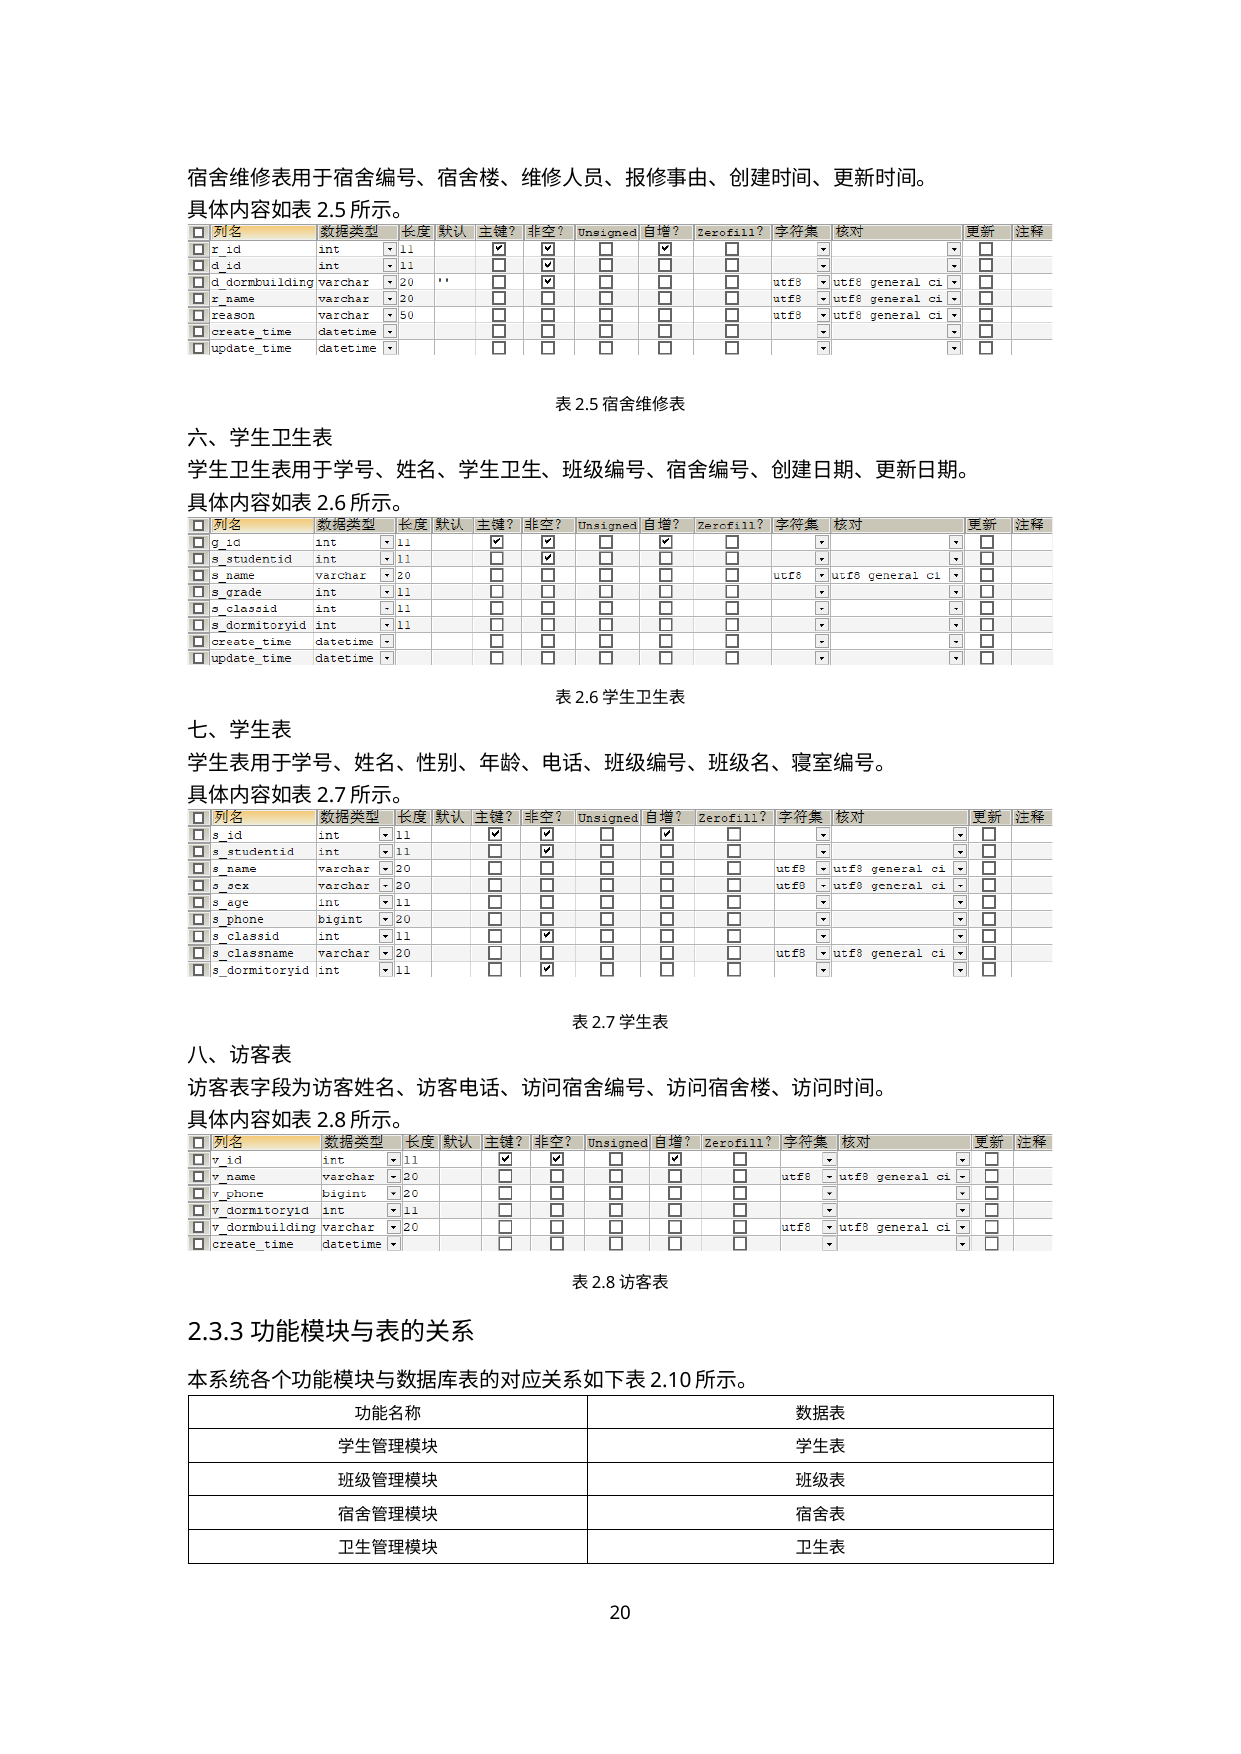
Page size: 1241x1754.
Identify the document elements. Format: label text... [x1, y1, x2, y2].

text 七、学生表 [187, 712, 1053, 745]
picture [187, 224, 1053, 355]
text 学生卫生表用于学号、姓名、学生卫生、班级编号、宿舍编号、创建日期、更新日期。 [187, 452, 1053, 485]
table_cell 卫生管理模块 [189, 1530, 587, 1562]
table_cell 学生管理模块 [189, 1429, 587, 1462]
text 表2.8访客表 [187, 1265, 1053, 1297]
table_cell 班级表 [588, 1463, 1053, 1495]
text 2.3.3 功能模块与表的关系 [187, 1297, 1053, 1362]
text 具体内容如表2.7所示。 [187, 777, 1053, 809]
text 八、访客表 [187, 1037, 1053, 1070]
text 宿舍维修表用于宿舍编号、宿舍楼、维修人员、报修事由、创建时间、更新时间。 [187, 160, 1053, 192]
table_header 功能名称 [189, 1396, 587, 1428]
text 具体内容如表2.8所示。 [187, 1102, 1053, 1134]
text 表2.6学生卫生表 [187, 680, 1053, 712]
picture [187, 517, 1053, 665]
table_cell 宿舍管理模块 [189, 1496, 587, 1529]
text 具体内容如表2.6所示。 [187, 485, 1053, 517]
picture [187, 809, 1053, 977]
text 六、学生卫生表 [187, 420, 1053, 452]
text 具体内容如表2.5所示。 [187, 192, 1053, 224]
table_cell 宿舍表 [588, 1496, 1053, 1529]
text 访客表字段为访客姓名、访客电话、访问宿舍编号、访问宿舍楼、访问时间。 [187, 1070, 1053, 1102]
table_cell 学生表 [588, 1429, 1053, 1462]
picture [187, 1134, 1053, 1251]
text 表2.5宿舍维修表 [187, 387, 1053, 420]
table_cell 卫生表 [588, 1530, 1053, 1562]
text 本系统各个功能模块与数据库表的对应关系如下表2.10所示。 [187, 1362, 1053, 1395]
table_cell 班级管理模块 [189, 1463, 587, 1495]
table_header 数据表 [588, 1396, 1053, 1428]
text 表2.7学生表 [187, 1005, 1053, 1037]
text 学生表用于学号、姓名、性别、年龄、电话、班级编号、班级名、寝室编号。 [187, 745, 1053, 777]
